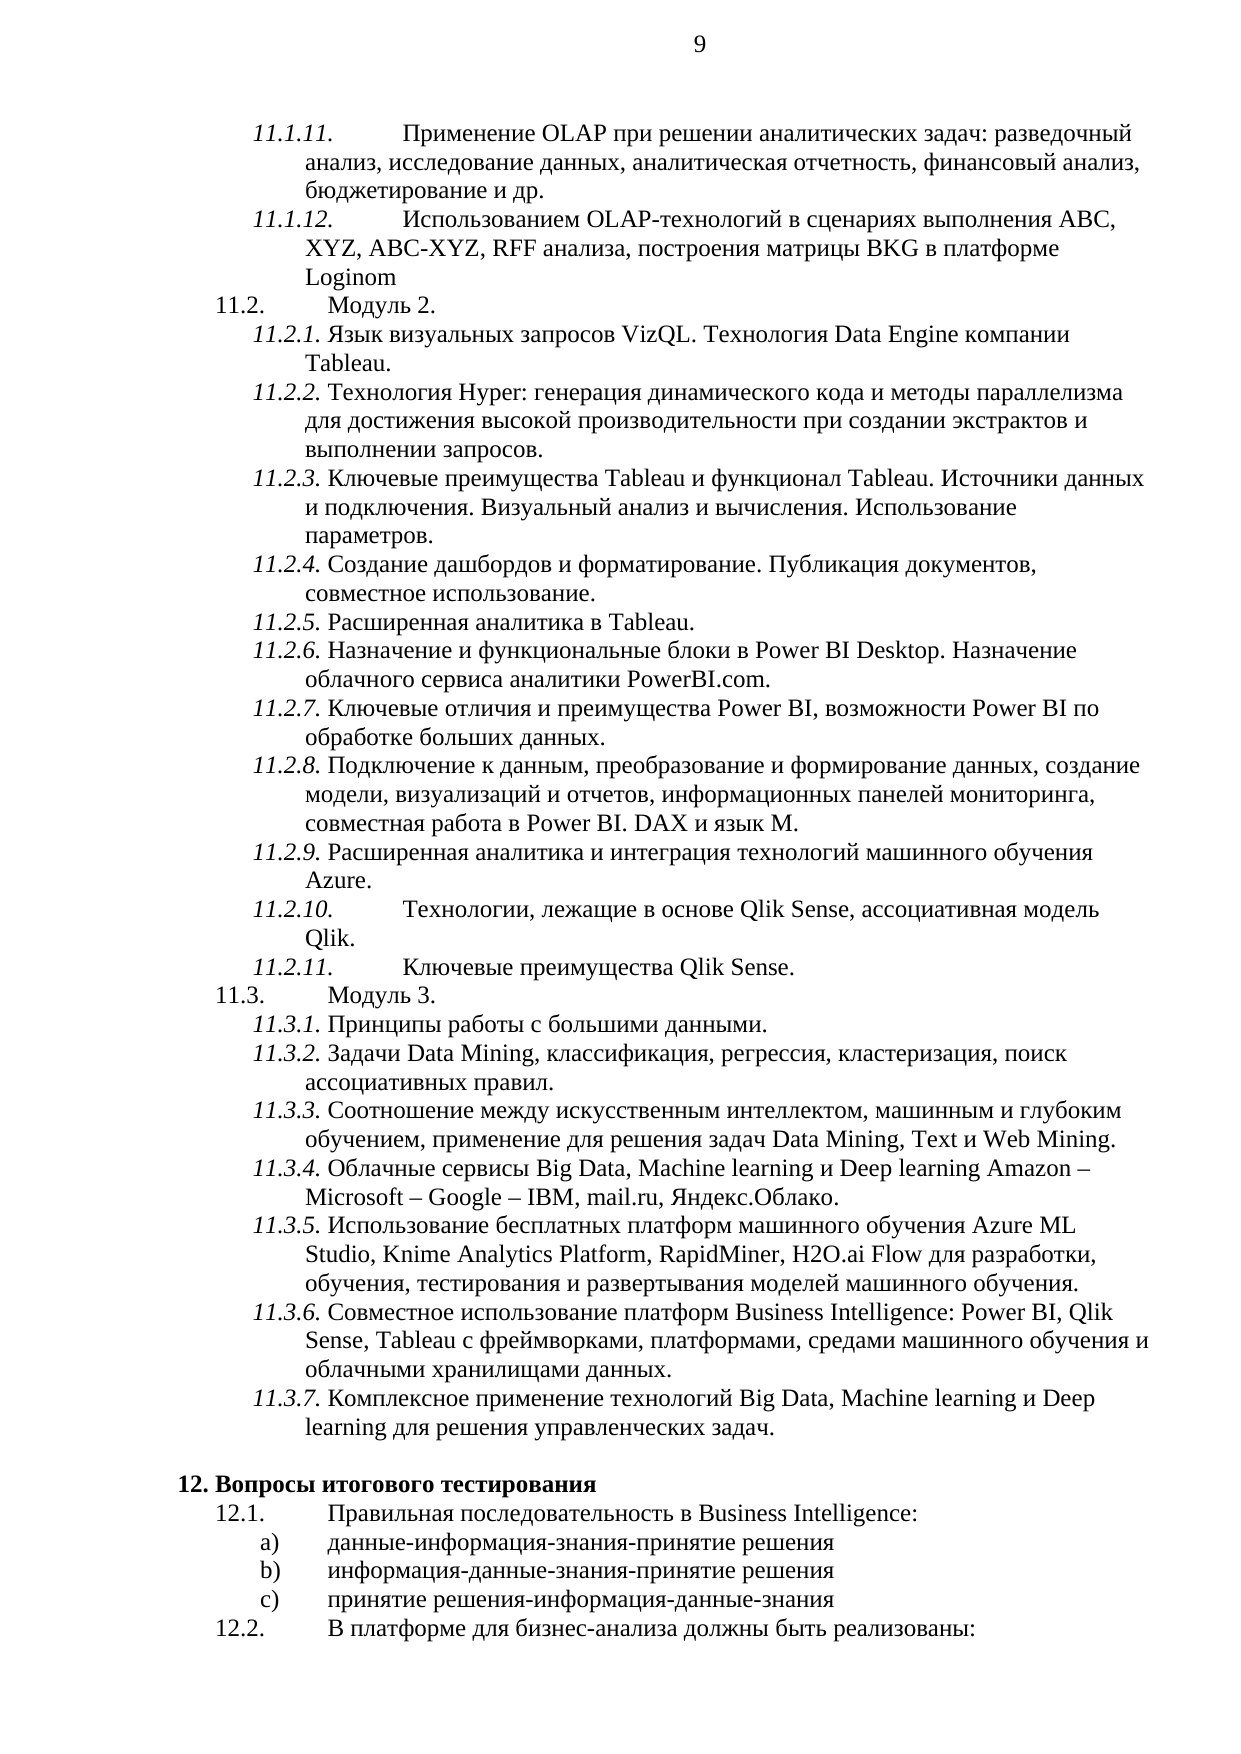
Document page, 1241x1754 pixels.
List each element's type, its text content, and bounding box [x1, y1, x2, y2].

list Технологии, лежащие в основе Qlik Sense, ассоциативная модель Qlik. [252, 894, 1152, 952]
list Принципы работы с большими данными. [252, 1009, 1152, 1038]
list Использование бесплатных платформ машинного обучения Azure ML Studio, Knime Analytics Platform, RapidMiner, H2O.ai Flow для разработки, обучения, тестирования и развертывания моделей машинного обучения. [252, 1211, 1152, 1297]
list Модуль 2. [215, 291, 1152, 319]
list Технология Hyper: генерация динамического кода и методы параллелизма для достижения высокой производительности при создании экстрактов и выполнении запросов. [252, 377, 1152, 463]
list Вопросы итогового тестирования [177, 1469, 1152, 1498]
list Применение OLAP при решении аналитических задач: разведочный анализ, исследование данных, аналитическая отчетность, финансовый анализ, бюджетирование и др. [252, 118, 1152, 204]
list Ключевые преимущества Qlik Sense. [252, 952, 1152, 981]
list Совместное использование платформ Business Intelligence: Power BI, Qlik Sense, Tableau с фреймворками, платформами, средами машинного обучения и облачными хранилищами данных. [252, 1297, 1152, 1383]
text a) данные-информация-знания-принятие решения [260, 1527, 1152, 1556]
list В платформе для бизнес-анализа должны быть реализованы: [215, 1613, 1152, 1642]
list Ключевые отличия и преимущества Power BI, возможности Power BI по обработке больших данных. [252, 693, 1152, 751]
list Модуль 3. [215, 981, 1152, 1009]
list Облачные сервисы Big Data, Machine learning и Deep learning Amazon – Microsoft – Google – IBM, mail.ru, Яндекс.Облако. [252, 1153, 1152, 1211]
list Создание дашбордов и форматирование. Публикация документов, совместное использование. [252, 549, 1152, 607]
list Комплексное применение технологий Big Data, Machine learning и Deep learning для решения управленческих задач. [252, 1383, 1152, 1441]
list Правильная последовательность в Business Intelligence: [215, 1498, 1152, 1527]
list Расширенная аналитика и интеграция технологий машинного обучения Azure. [252, 837, 1152, 894]
list Использованием OLAP-технологий в сценариях выполнения ABC, XYZ, ABC-XYZ, RFF анализа, построения матрицы BKG в платформе Loginom [252, 204, 1152, 291]
list Назначение и функциональные блоки в Power BI Desktop. Назначение облачного сервиса аналитики PowerBI.com. [252, 636, 1152, 693]
list Подключение к данным, преобразование и формирование данных, создание модели, визуализаций и отчетов, информационных панелей мониторинга, совместная работа в Power BI. DAX и язык M. [252, 751, 1152, 837]
list Соотношение между искусственным интеллектом, машинным и глубоким обучением, применение для решения задач Data Mining, Text и Web Mining. [252, 1096, 1152, 1153]
text b) информация-данные-знания-принятие решения [260, 1556, 1152, 1584]
list Ключевые преимущества Tableau и функционал Tableau. Источники данных и подключения. Визуальный анализ и вычисления. Использование параметров. [252, 463, 1152, 549]
list Расширенная аналитика в Tableau. [252, 607, 1152, 636]
list Язык визуальных запросов VizQL. Технология Data Engine компании Tableau. [252, 319, 1152, 377]
list Задачи Data Mining, классификация, регрессия, кластеризация, поиск ассоциативных правил. [252, 1038, 1152, 1096]
text c) принятие решения-информация-данные-знания [260, 1584, 1152, 1613]
